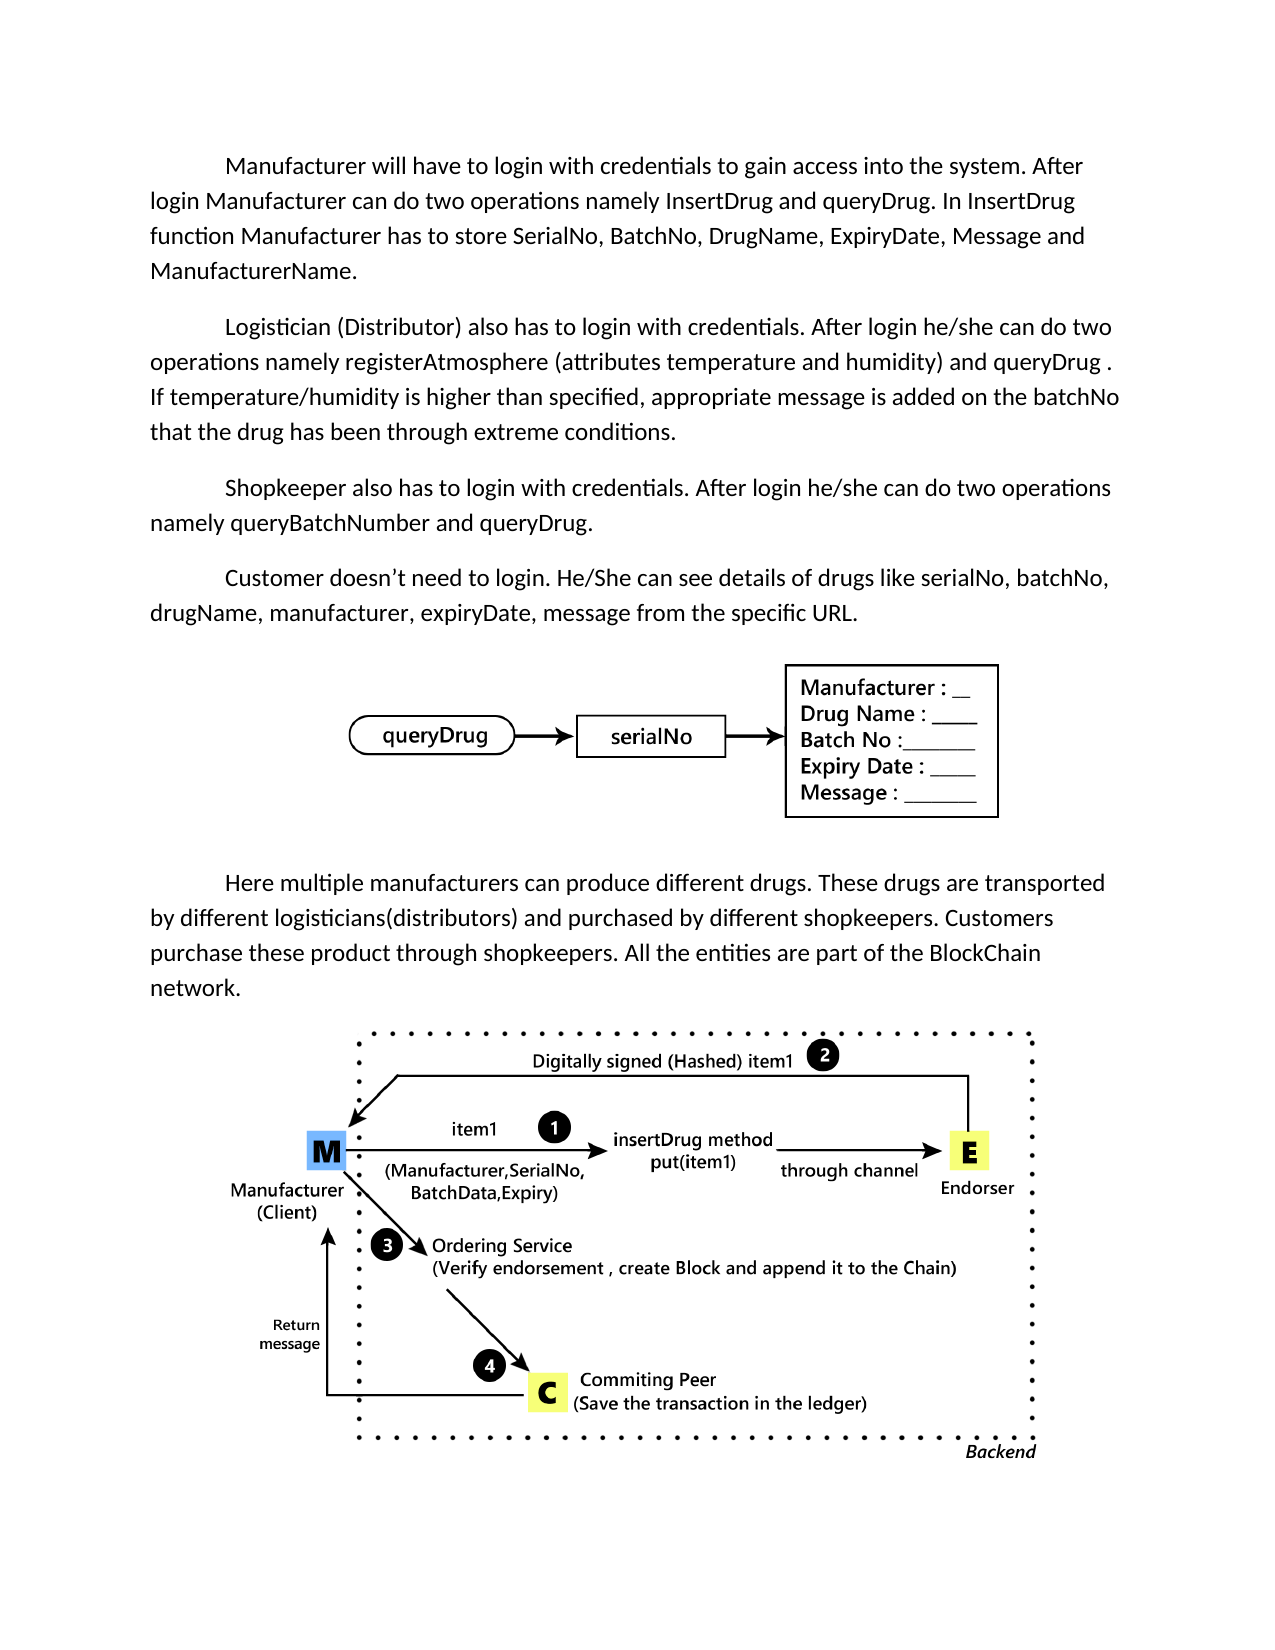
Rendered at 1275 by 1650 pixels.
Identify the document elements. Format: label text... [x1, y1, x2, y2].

picture [336, 653, 1014, 842]
text Here multiple manufacturers can produce different drugs. These drugs are transported by different logisticians(distributors) and purchased by different shopkeepers. Customers purchase these product through shopkeepers. All the entities are part of the BlockChain network. [150, 867, 1125, 1002]
text Customer doesn’t need to login. He/She can see details of drugs like serialNo, batchNo, drugName, manufacturer, expiryDate, message from the specific URL. [150, 562, 1125, 628]
text Shopkeeper also has to login with credentials. After login he/she can do two operations namely queryBatchNumber and queryDrug. [150, 472, 1125, 537]
text Logistician (Distributor) also has to login with credentials. After login he/she can do two operations namely registerAtmosphere (attributes temperature and humidity) and queryDrug . If temperature/humidity is higher than specified, appropriate message is added on the batchNo that the drug has been through extreme conditions. [150, 311, 1125, 446]
text Manufacturer will have to login with credentials to gain access into the system. After login Manufacturer can do two operations namely InsertDrug and queryDrug. In InsertDrug function Manufacturer has to store SerialNo, BatchNo, DrugName, ExpiryDate, Message and ManufacturerName. [150, 150, 1125, 286]
picture [225, 1027, 1044, 1465]
